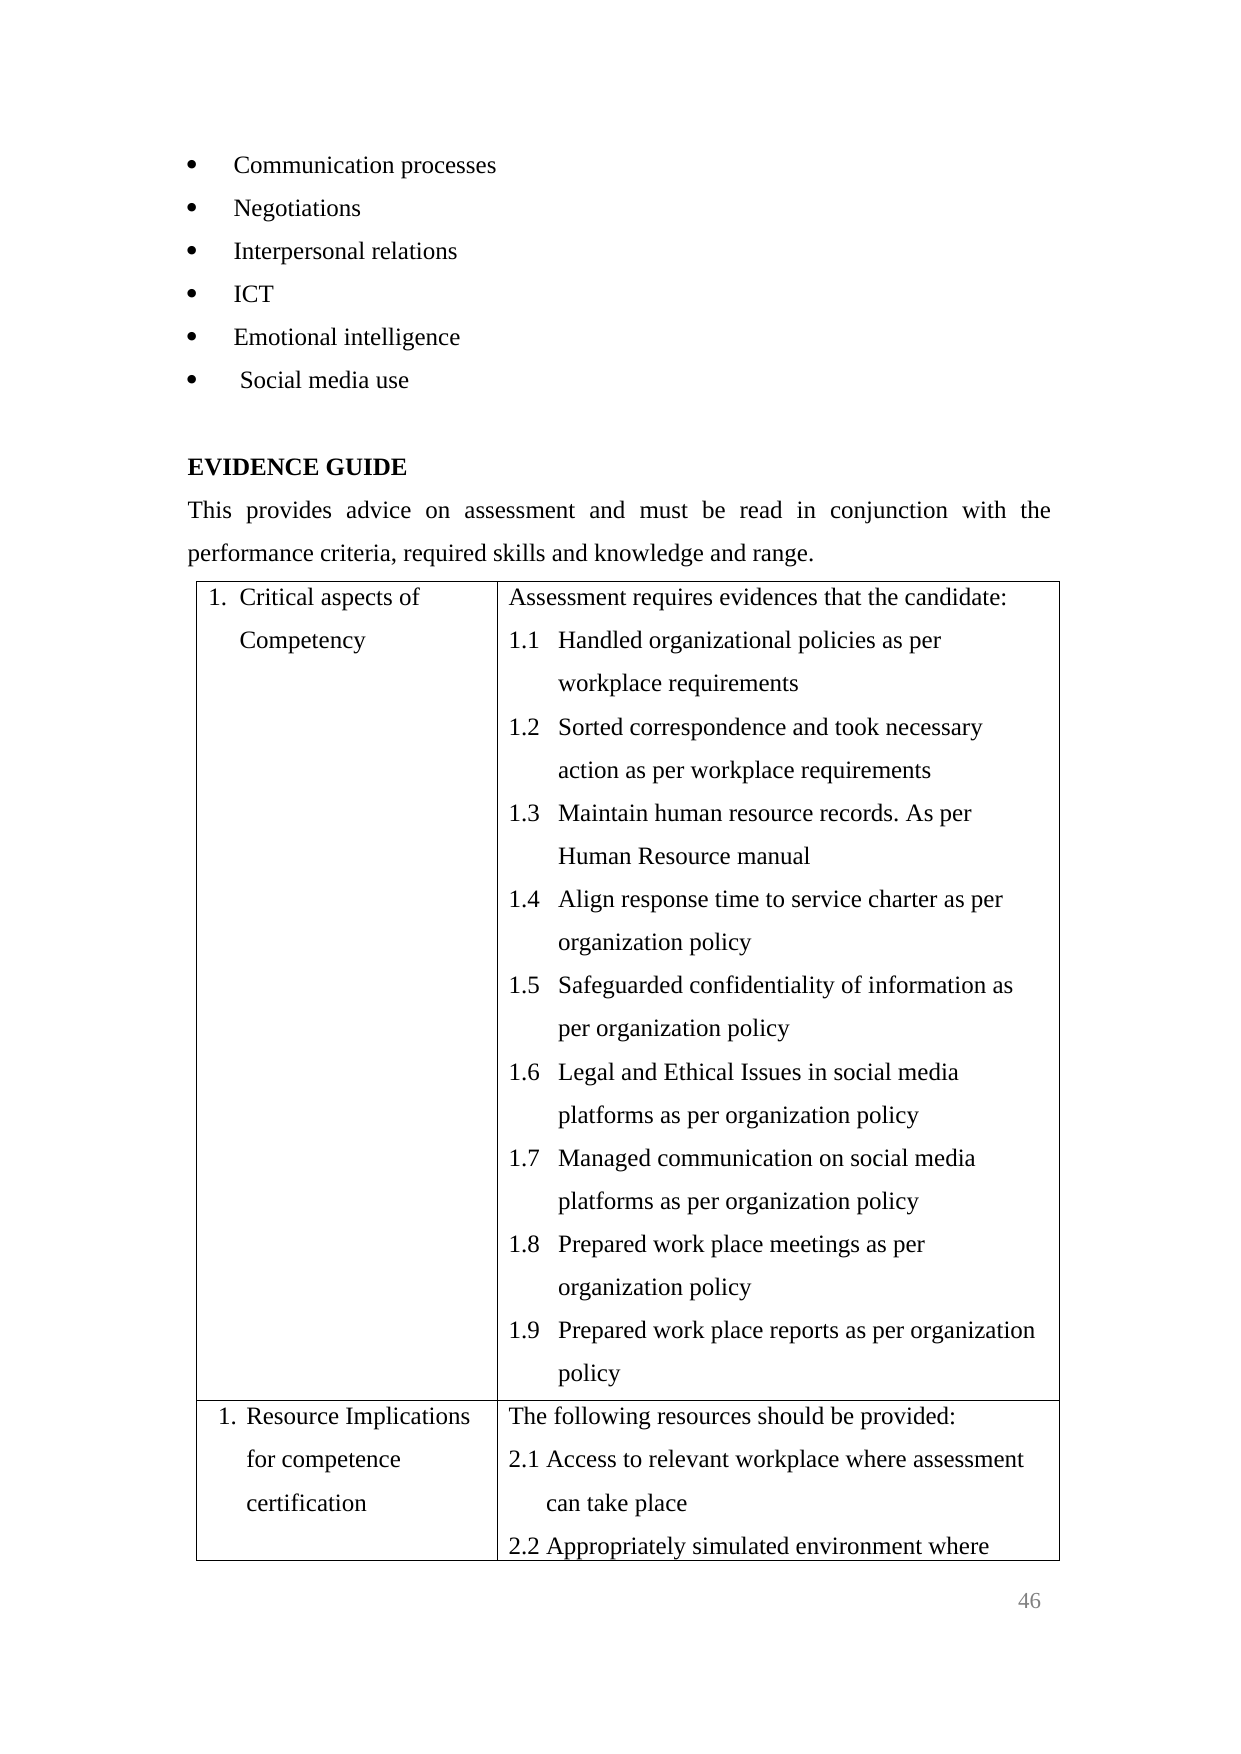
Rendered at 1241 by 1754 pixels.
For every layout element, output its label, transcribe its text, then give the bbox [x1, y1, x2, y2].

table_header Assessment requires evidences that the candidate: Handled organizational policies as per workplace requirements Sorted correspondence and took necessary action as per workplace requirements Maintain human resource records. As per Human Resource manual Align response time to service charter as per organization policy Safeguarded confidentiality of information as per organization policy Legal and Ethical Issues in social media platforms as per organization policy Managed communication on social media platforms as per organization policy Prepared work place meetings as per organization policy Prepared work place reports as per organization policy [498, 582, 1059, 1400]
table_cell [197, 1401, 497, 1559]
list Negotiations [187, 193, 1053, 222]
list Emotional intelligence [187, 322, 1053, 351]
list Interpersonal relations [187, 236, 1053, 265]
list ICT [187, 279, 1053, 308]
list Social media use [187, 366, 1053, 394]
list Communication processes [187, 150, 1053, 179]
text This provides advice on assessment and must be read in conjunction with the performance criteria, required skills and knowledge and range. [187, 495, 1053, 567]
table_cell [498, 1401, 1059, 1559]
text EVIDENCE GUIDE [187, 452, 1053, 481]
table_header 1. Critical aspects of Competency [197, 582, 497, 1400]
